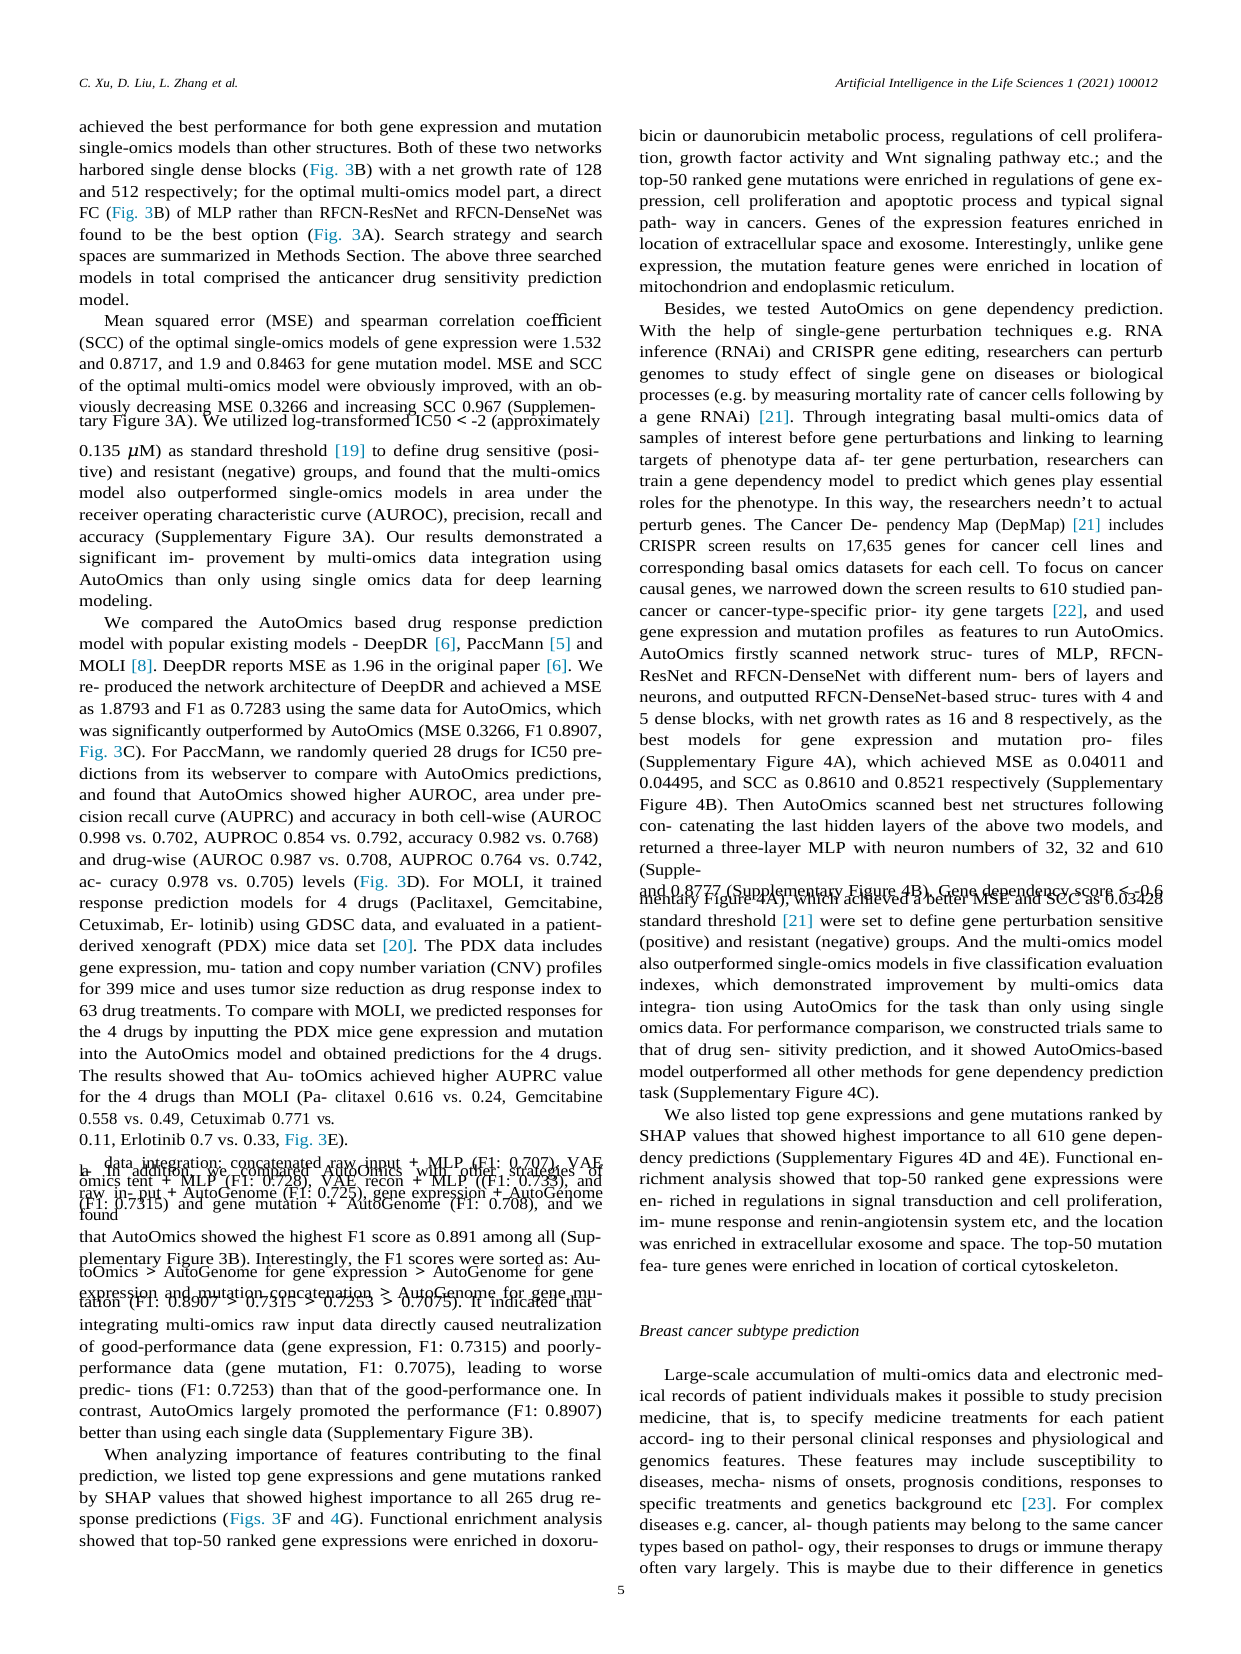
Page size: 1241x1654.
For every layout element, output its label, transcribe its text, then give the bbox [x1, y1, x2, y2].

text Breast cancer subtype prediction [639, 1321, 1176, 1340]
text and drug-wise (AUROC 0.987 vs. 0.708, AUPROC 0.764 vs. 0.742, ac- curacy 0.978 vs. 0.705) levels (Fig. 3D). For MOLI, it trained response prediction models for 4 drugs (Paclitaxel, Gemcitabine, Cetuximab, Er- lotinib) using GDSC data, and evaluated in a patient-derived xenograft (PDX) mice data set [20]. The PDX data includes gene expression, mu- tation and copy number variation (CNV) profiles for 399 mice and uses tumor size reduction as drug response index to 63 drug treatments. To compare with MOLI, we predicted responses for the 4 drugs by inputting the PDX mice gene expression and mutation into the AutoOmics model and obtained predictions for the 4 drugs. The results showed that Au- toOmics achieved higher AUPRC value for the 4 drugs than MOLI (Pa- clitaxel 0.616 vs. 0.24, Gemcitabine 0.558 vs. 0.49, Cetuximab 0.771 vs. [79, 850, 603, 1128]
text model also outperformed single-omics models in area under the receiver operating characteristic curve (AUROC), precision, recall and accuracy (Supplementary Figure 3A). Our results demonstrated a significant im- provement by multi-omics data integration using AutoOmics than only using single omics data for deep learning modeling. [79, 483, 602, 610]
picture [333, 1516, 339, 1524]
picture [80, 746, 89, 755]
picture [435, 637, 439, 651]
text and 0.8777 (Supplementary Figure 4B). Gene dependency score < -0.6 mentary Figure 4A), which achieved a better MSE and SCC as 0.03428 [639, 887, 1163, 908]
text data integration: concatenated raw input + MLP (F1: 0.707), VAE la- In addition, we compared AutoOmics with other strategies of omics tent + MLP (F1: 0.728), VAE recon + MLP ((F1: 0.733), and raw in- put + AutoGenome (F1: 0.725), gene expression + AutoGenome (F1: 0.7315) and gene mutation + AutoGenome (F1: 0.708), and we found [79, 1159, 603, 1224]
text that AutoOmics showed the highest F1 score as 0.891 among all (Sup- plementary Figure 3B). Interestingly, the F1 scores were sorted as: Au- [79, 1227, 603, 1268]
text 0.135 𝜇M) as standard threshold [19] to define drug sensitive (posi- [79, 428, 607, 463]
text When analyzing importance of features contributing to the final prediction, we listed top gene expressions and gene mutations ranked by SHAP values that showed highest importance to all 265 drug re- sponse predictions (Figs. 3F and 4G). Functional enrichment analysis showed that top-50 ranked gene expressions were enriched in doxoru- [79, 1444, 603, 1550]
picture [1088, 519, 1093, 530]
text We compared the AutoOmics based drug response prediction model with popular existing models - DeepDR [6], PaccMann [5] and MOLI [8]. DeepDR reports MSE as 1.96 in the original paper [6]. We re- produced the network architecture of DeepDR and achieved a MSE as 1.8793 and F1 as 0.7283 using the same data for AutoOmics, which was significantly outperformed by AutoOmics (MSE 0.3266, F1 0.8907, Fig. 3C). For PaccMann, we randomly queried 28 drugs for IC50 pre- dictions from its webserver to compare with AutoOmics predictions, and found that AutoOmics showed higher AUROC, area under pre- cision recall curve (AUPRC) and accuracy in both cell-wise (AUROC 0.998 vs. 0.702, AUPROC 0.854 vs. 0.792, accuracy 0.982 vs. 0.768) [79, 613, 603, 847]
text bicin or daunorubicin metabolic process, regulations of cell prolifera- tion, growth factor activity and Wnt signaling pathway etc.; and the top-50 ranked gene mutations were enriched in regulations of gene ex- pression, cell proliferation and apoptotic process and typical signal path- way in cancers. Genes of the expression features enriched in location of extracellular space and exosome. Interestingly, unlike gene expression, the mutation feature genes were enriched in location of mitochondrion and endoplasmic reticulum. [639, 126, 1163, 296]
text We also listed top gene expressions and gene mutations ranked by SHAP values that showed highest importance to all 610 gene depen- dency predictions (Supplementary Figures 4D and 4E). Functional en- richment analysis showed that top-50 ranked gene expressions were en- riched in regulations in signal transduction and cell proliferation, im- mune response and renin-angiotensin system etc, and the location was enriched in extracellular exosome and space. The top-50 mutation fea- ture genes were enriched in location of cortical cytoskeleton. [639, 1104, 1163, 1274]
picture [556, 638, 563, 644]
text 0.11, Erlotinib 0.7 vs. 0.33, Fig. 3E). [79, 1130, 607, 1149]
picture [408, 939, 412, 953]
text tive) and resistant (negative) groups, and found that the multi-omics [79, 463, 607, 481]
text Besides, we tested AutoOmics on gene dependency prediction. With the help of single-gene perturbation techniques e.g. RNA inference (RNAi) and CRISPR gene editing, researchers can perturb genomes to study effect of single gene on diseases or biological processes (e.g. by measuring mortality rate of cancer cells following by a gene RNAi) [21]. Through integrating basal multi-omics data of samples of interest before gene perturbations and linking to learning targets of phenotype data af- ter gene perturbation, researchers can train a gene dependency model to predict which genes play essential roles for the phenotype. In this way, the researchers needn’t to actual perturb genes. The Cancer De- pendency Map (DepMap) [21] includes CRISPR screen results on 17,635 genes for cancer cell lines and corresponding basal omics datasets for each cell. To focus on cancer causal genes, we narrowed down the screen results to 610 studied pan-cancer or cancer-type-specific prior- ity gene targets [22], and used gene expression and mutation profiles as features to run AutoOmics. AutoOmics firstly scanned network struc- tures of MLP, RFCN-ResNet and RFCN-DenseNet with different num- bers of layers and neurons, and outputted RFCN-DenseNet-based struc- tures with 4 and 5 dense blocks, with net growth rates as 16 and 8 respectively, as the best models for gene expression and mutation pro- files (Supplementary Figure 4A), which achieved MSE as 0.04011 and 0.04495, and SCC as 0.8610 and 0.8521 respectively (Supplementary Figure 4B). Then AutoOmics scanned best net structures following con- catenating the last hidden layers of the above two models, and returned a three-layer MLP with neuron numbers of 32, 32 and 610 (Supple- [639, 299, 1164, 878]
picture [808, 914, 812, 928]
text expression and mutation concatenation > AutoGenome for gene mu- tation (F1: 0.8907 > 0.7315 > 0.7253 > 0.7075). It indicated that [79, 1289, 603, 1312]
text integrating multi-omics raw input data directly caused neutralization of good-performance data (gene expression, F1: 0.7315) and poorly- performance data (gene mutation, F1: 0.7075), leading to worse predic- tions (F1: 0.7253) than that of the good-performance one. In contrast, AutoOmics largely promoted the performance (F1: 0.8907) better than using each single data (Supplementary Figure 3B). [79, 1315, 603, 1442]
text achieved the best performance for both gene expression and mutation single-omics models than other structures. Both of these two networks harbored single dense blocks (Fig. 3B) with a net growth rate of 128 and 512 respectively; for the optimal multi-omics model part, a direct FC (Fig. 3B) of MLP rather than RFCN-ResNet and RFCN-DenseNet was found to be the best option (Fig. 3A). Search strategy and search spaces are summarized in Methods Section. The above three searched models in total comprised the anticancer drug sensitivity prediction model. [79, 117, 603, 308]
text Mean squared error (MSE) and spearman correlation coeﬃcient (SCC) of the optimal single-omics models of gene expression were 1.532 and 0.8717, and 1.9 and 0.8463 for gene mutation model. MSE and SCC of the optimal multi-omics model were obviously improved, with an ob- viously decreasing MSE 0.3266 and increasing SCC 0.967 (Supplemen- [79, 311, 603, 416]
picture [760, 410, 764, 424]
picture [335, 444, 339, 458]
text standard threshold [21] were set to define gene perturbation sensitive (positive) and resistant (negative) groups. And the multi-omics model also outperformed single-omics models in five classification evaluation indexes, which demonstrated improvement by multi-omics data integra- tion using AutoOmics for the task than only using single omics data. For performance comparison, we constructed trials same to that of drug sen- sitivity prediction, and it showed AutoOmics-based model outperformed all other methods for gene dependency prediction task (Supplementary Figure 4C). [639, 910, 1163, 1102]
